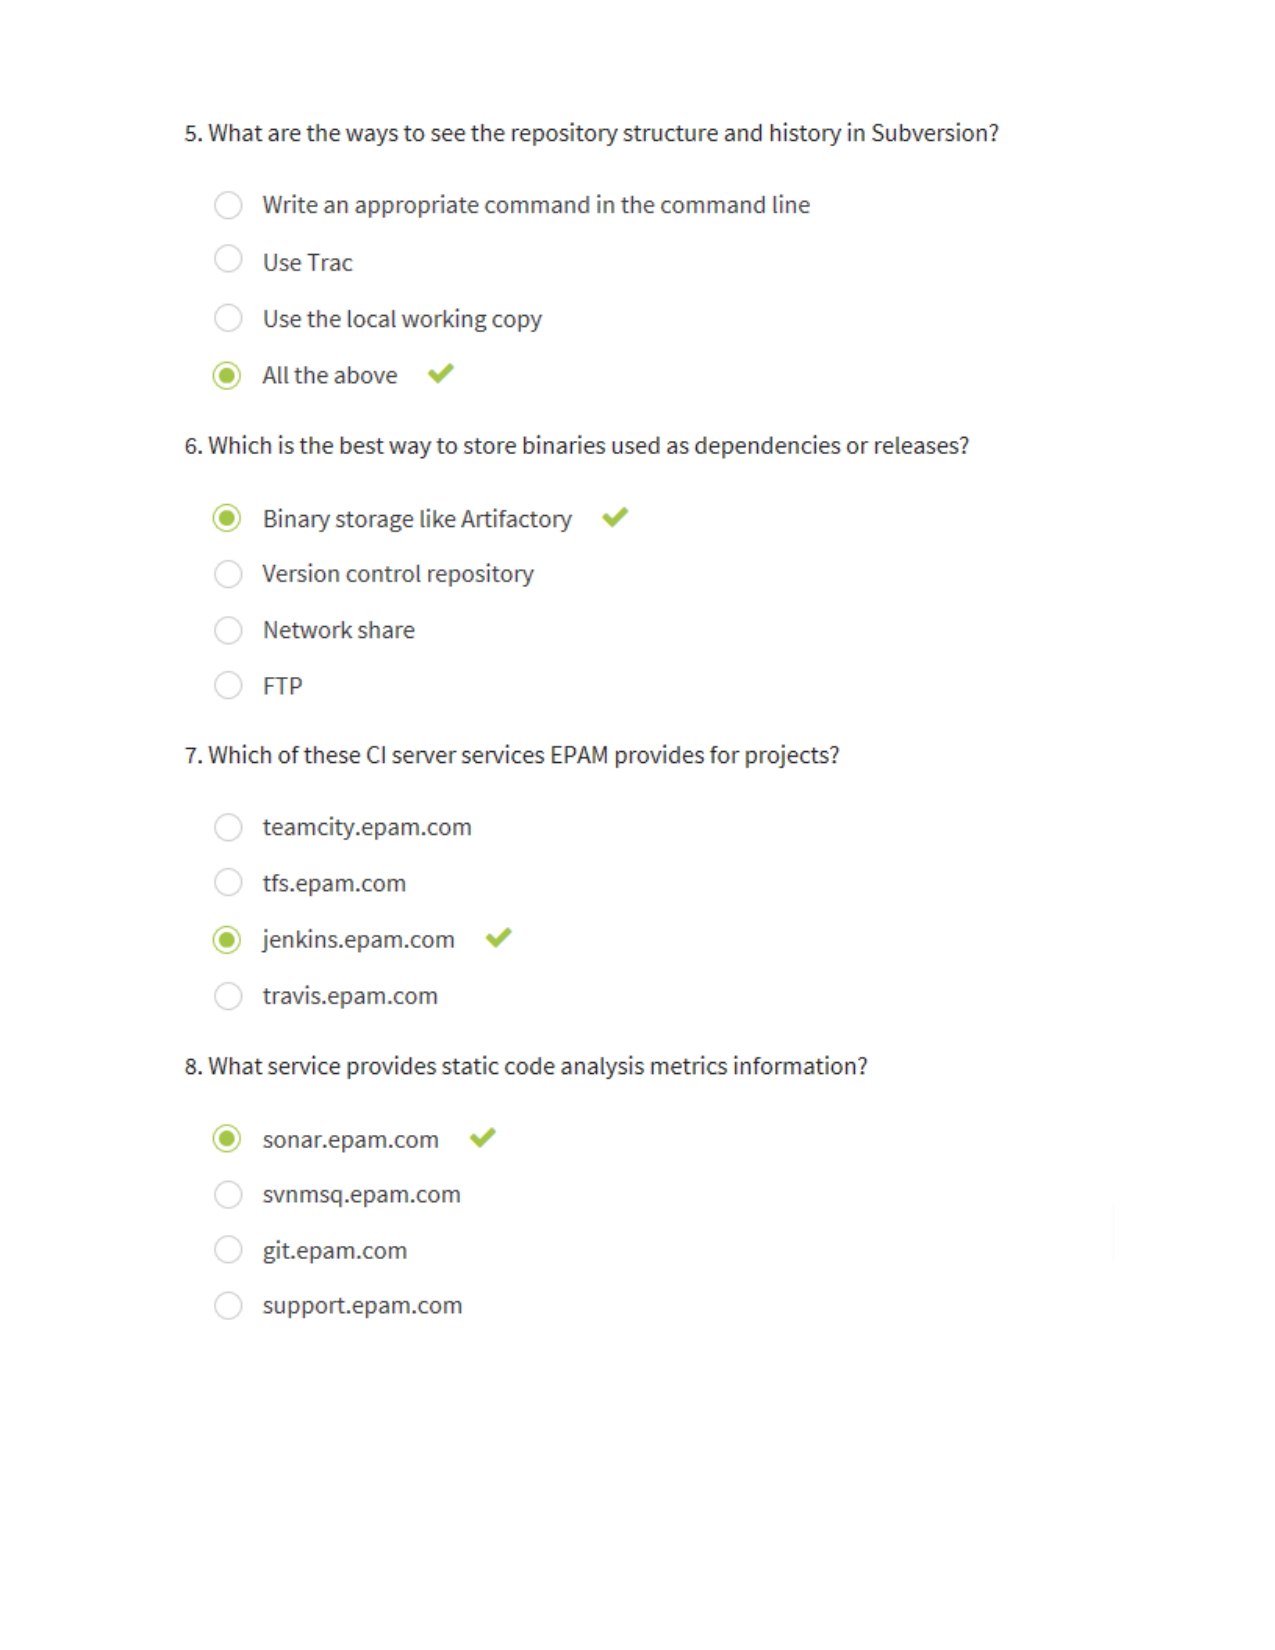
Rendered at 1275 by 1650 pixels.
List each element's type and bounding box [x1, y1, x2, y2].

picture [177, 118, 1115, 1370]
